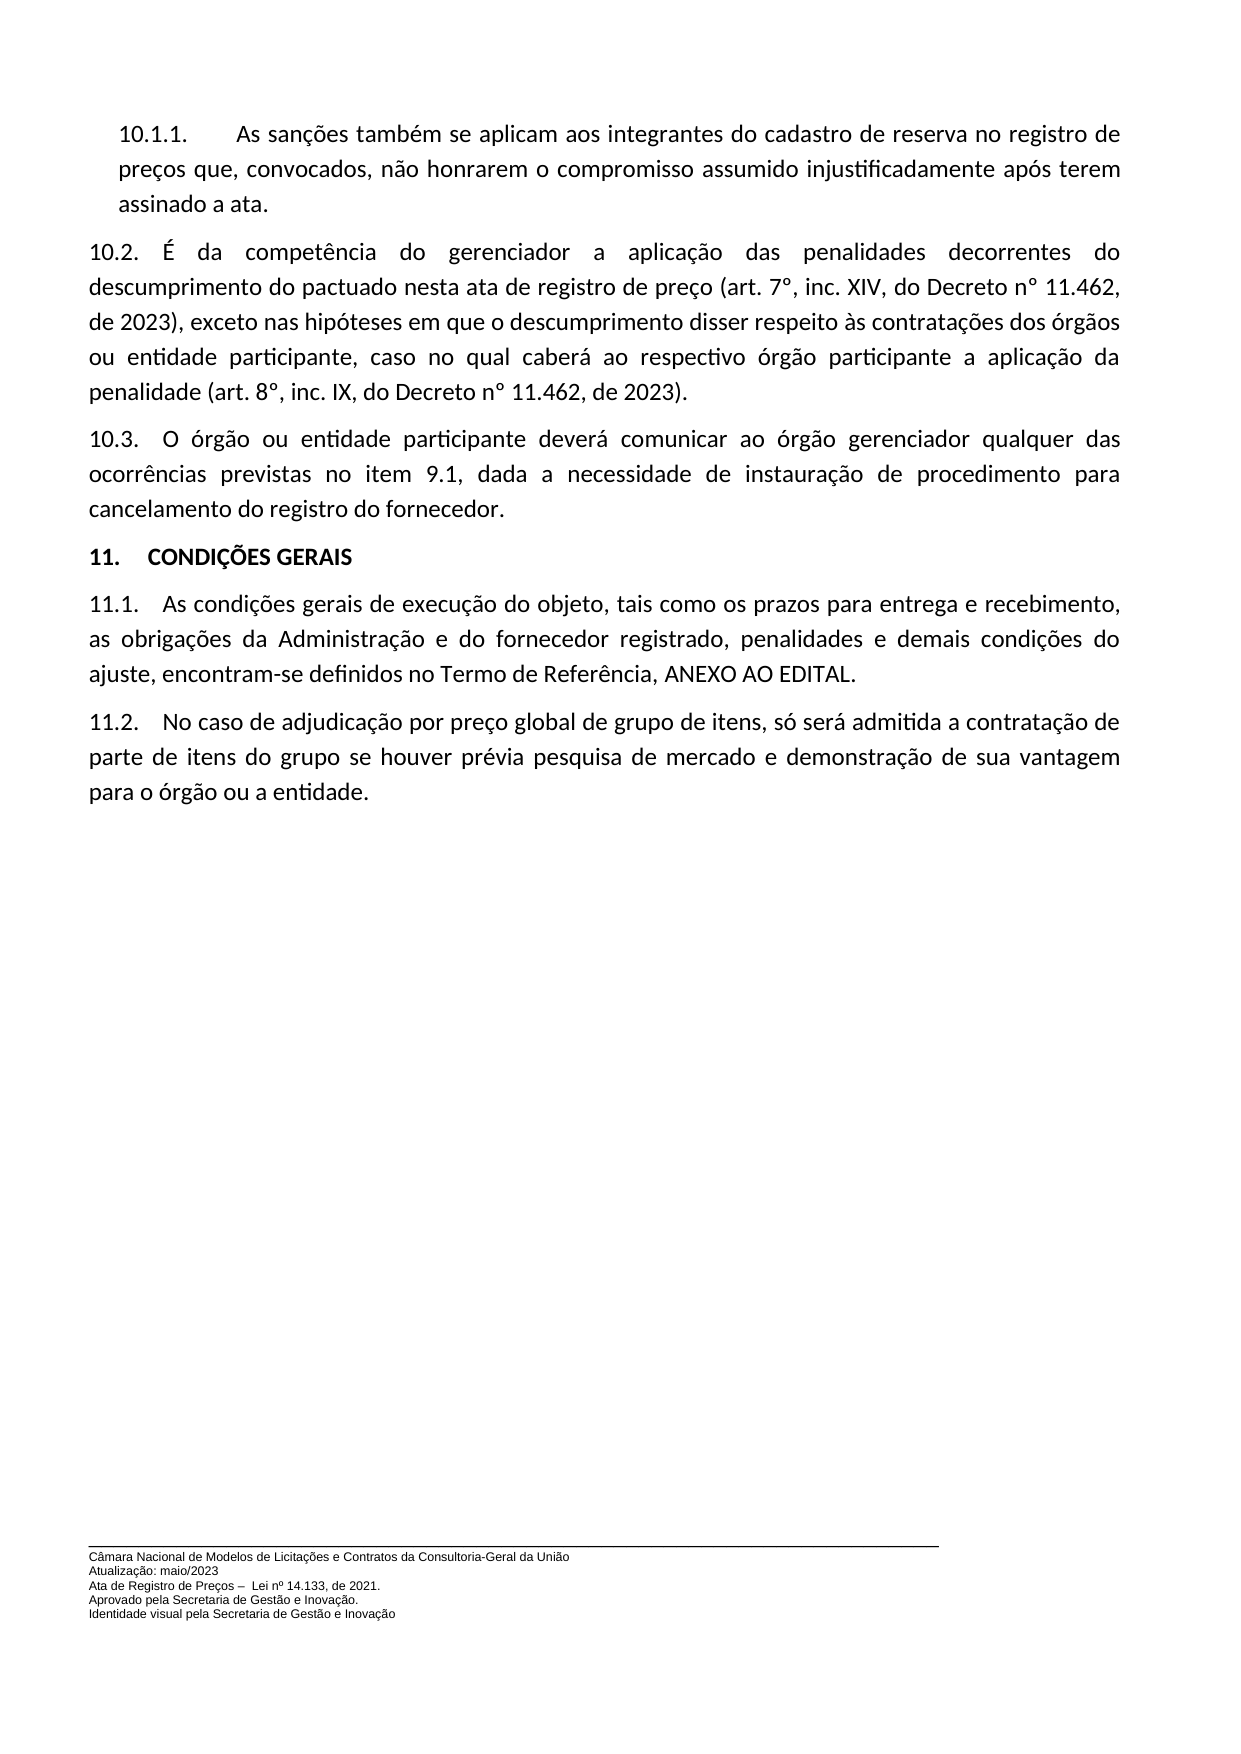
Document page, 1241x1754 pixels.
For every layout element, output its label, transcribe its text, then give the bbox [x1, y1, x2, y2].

list As condições gerais de execução do objeto, tais como os prazos para entrega e recebimento, as obrigações da Administração e do fornecedor registrado, penalidades e demais condições do ajuste, encontram-se definidos no Termo de Referência, ANEXO AO EDITAL. [88, 588, 1122, 689]
list As sanções também se aplicam aos integrantes do cadastro de reserva no registro de preços que, convocados, não honrarem o compromisso assumido injustificadamente após terem assinado a ata. [118, 118, 1122, 219]
list O órgão ou entidade participante deverá comunicar ao órgão gerenciador qualquer das ocorrências previstas no item 9.1, dada a necessidade de instauração de procedimento para cancelamento do registro do fornecedor. [88, 423, 1122, 524]
list No caso de adjudicação por preço global de grupo de itens, só será admitida a contratação de parte de itens do grupo se houver prévia pesquisa de mercado e demonstração de sua vantagem para o órgão ou a entidade. [88, 706, 1122, 806]
list CONDIÇÕES GERAIS [88, 541, 1122, 571]
list É da competência do gerenciador a aplicação das penalidades decorrentes do descumprimento do pactuado nesta ata de registro de preço (art. 7º, inc. XIV, do Decreto nº 11.462, de 2023), exceto nas hipóteses em que o descumprimento disser respeito às contratações dos órgãos ou entidade participante, caso no qual caberá ao respectivo órgão participante a aplicação da penalidade (art. 8º, inc. IX, do Decreto nº 11.462, de 2023). [88, 236, 1122, 406]
